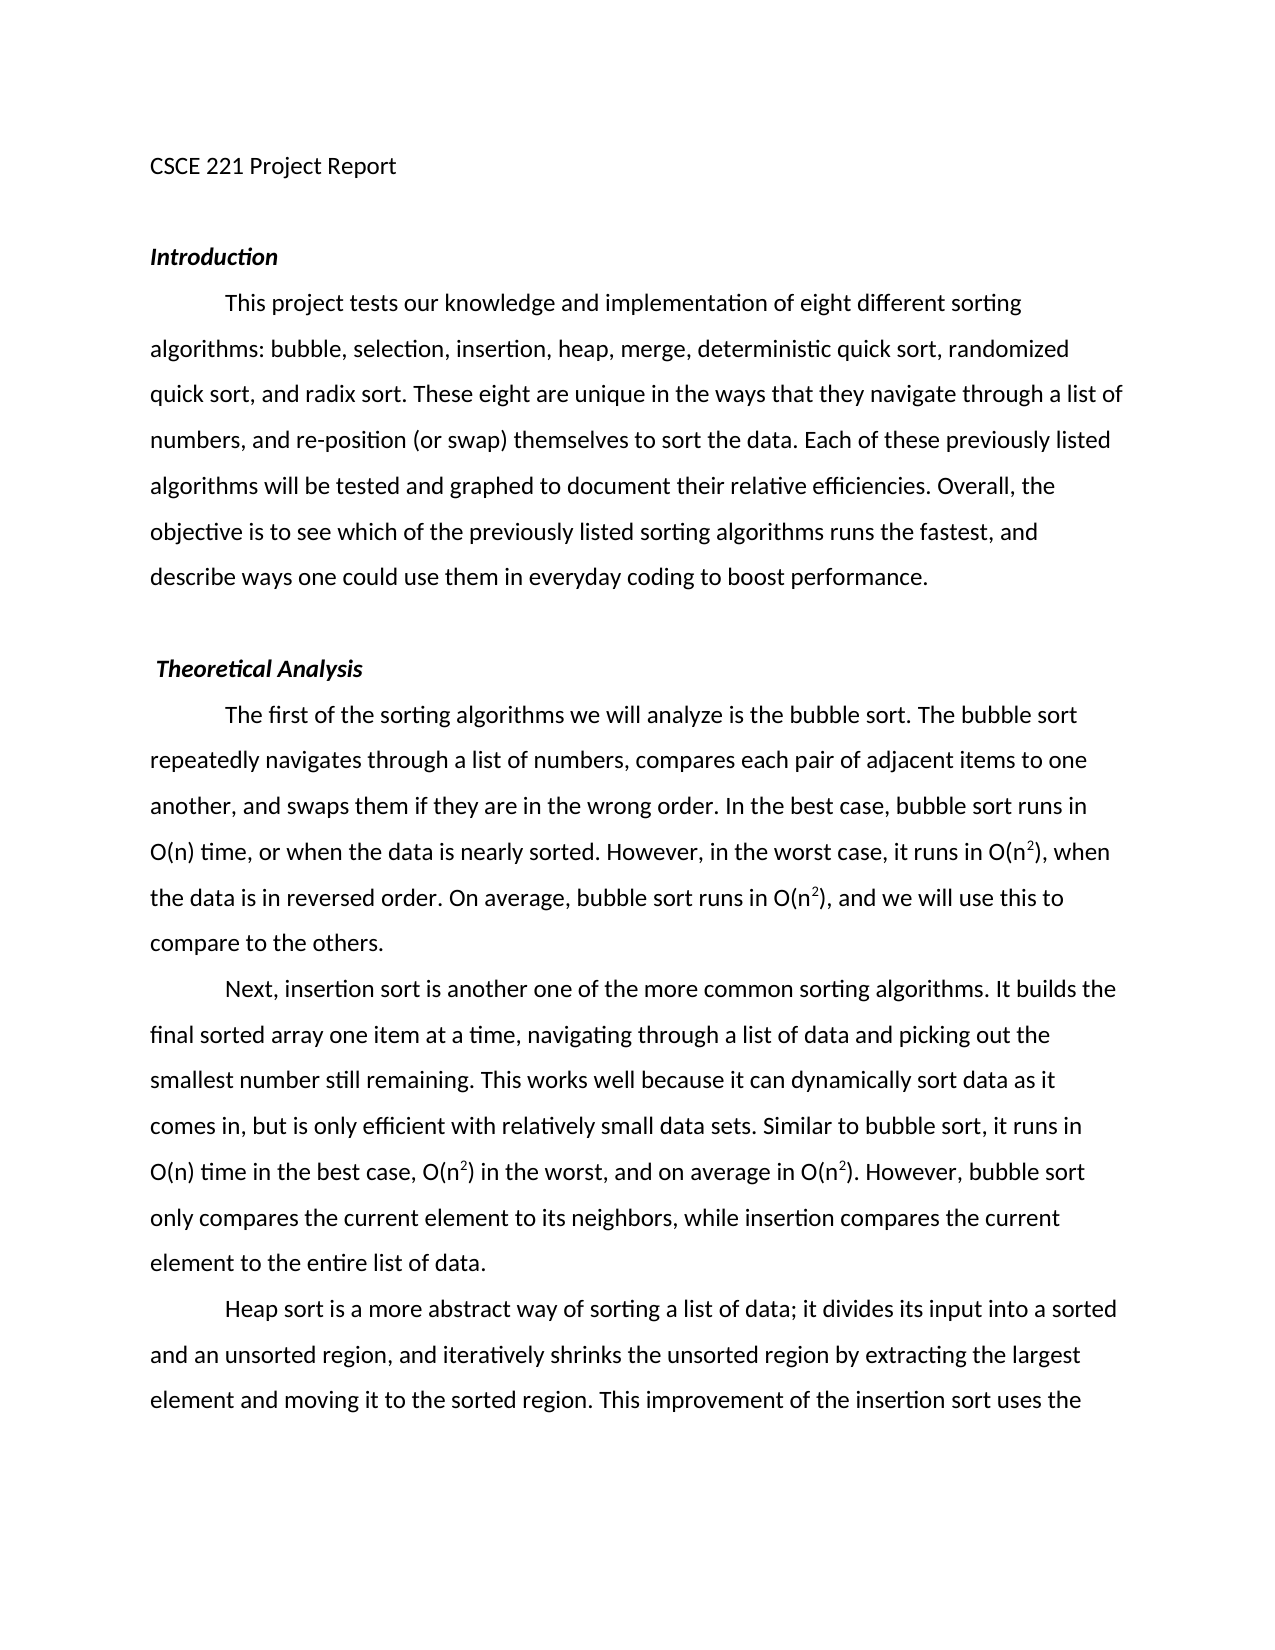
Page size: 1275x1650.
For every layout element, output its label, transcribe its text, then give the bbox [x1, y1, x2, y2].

text CSCE 221 Project Report [150, 150, 1125, 181]
text This project tests our knowledge and implementation of eight different sorting algorithms: bubble, selection, insertion, heap, merge, deterministic quick sort, randomized quick sort, and radix sort. These eight are unique in the ways that they navigate through a list of numbers, and re-position (or swap) themselves to sort the data. Each of these previously listed algorithms will be tested and graphed to document their relative efficiencies. Overall, the objective is to see which of the previously listed sorting algorithms runs the fastest, and describe ways one could use them in everyday coding to boost performance. [150, 287, 1125, 592]
text Next, insertion sort is another one of the more common sorting algorithms. It builds the final sorted array one item at a time, navigating through a list of data and picking out the smallest number still remaining. This works well because it can dynamically sort data as it comes in, but is only efficient with relatively small data sets. Similar to bubble sort, it runs in O(n) time in the best case, O(n2) in the worst, and on average in O(n2). However, bubble sort only compares the current element to its neighbors, while insertion compares the current element to the entire list of data. [150, 973, 1125, 1278]
text Theoretical Analysis [150, 653, 1125, 683]
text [150, 1293, 1125, 1415]
text Introduction [150, 241, 1125, 272]
text The first of the sorting algorithms we will analyze is the bubble sort. The bubble sort repeatedly navigates through a list of numbers, compares each pair of adjacent items to one another, and swaps them if they are in the wrong order. In the best case, bubble sort runs in O(n) time, or when the data is nearly sorted. However, in the worst case, it runs in O(n2), when the data is in reversed order. On average, bubble sort runs in O(n2), and we will use this to compare to the others. [150, 699, 1125, 958]
